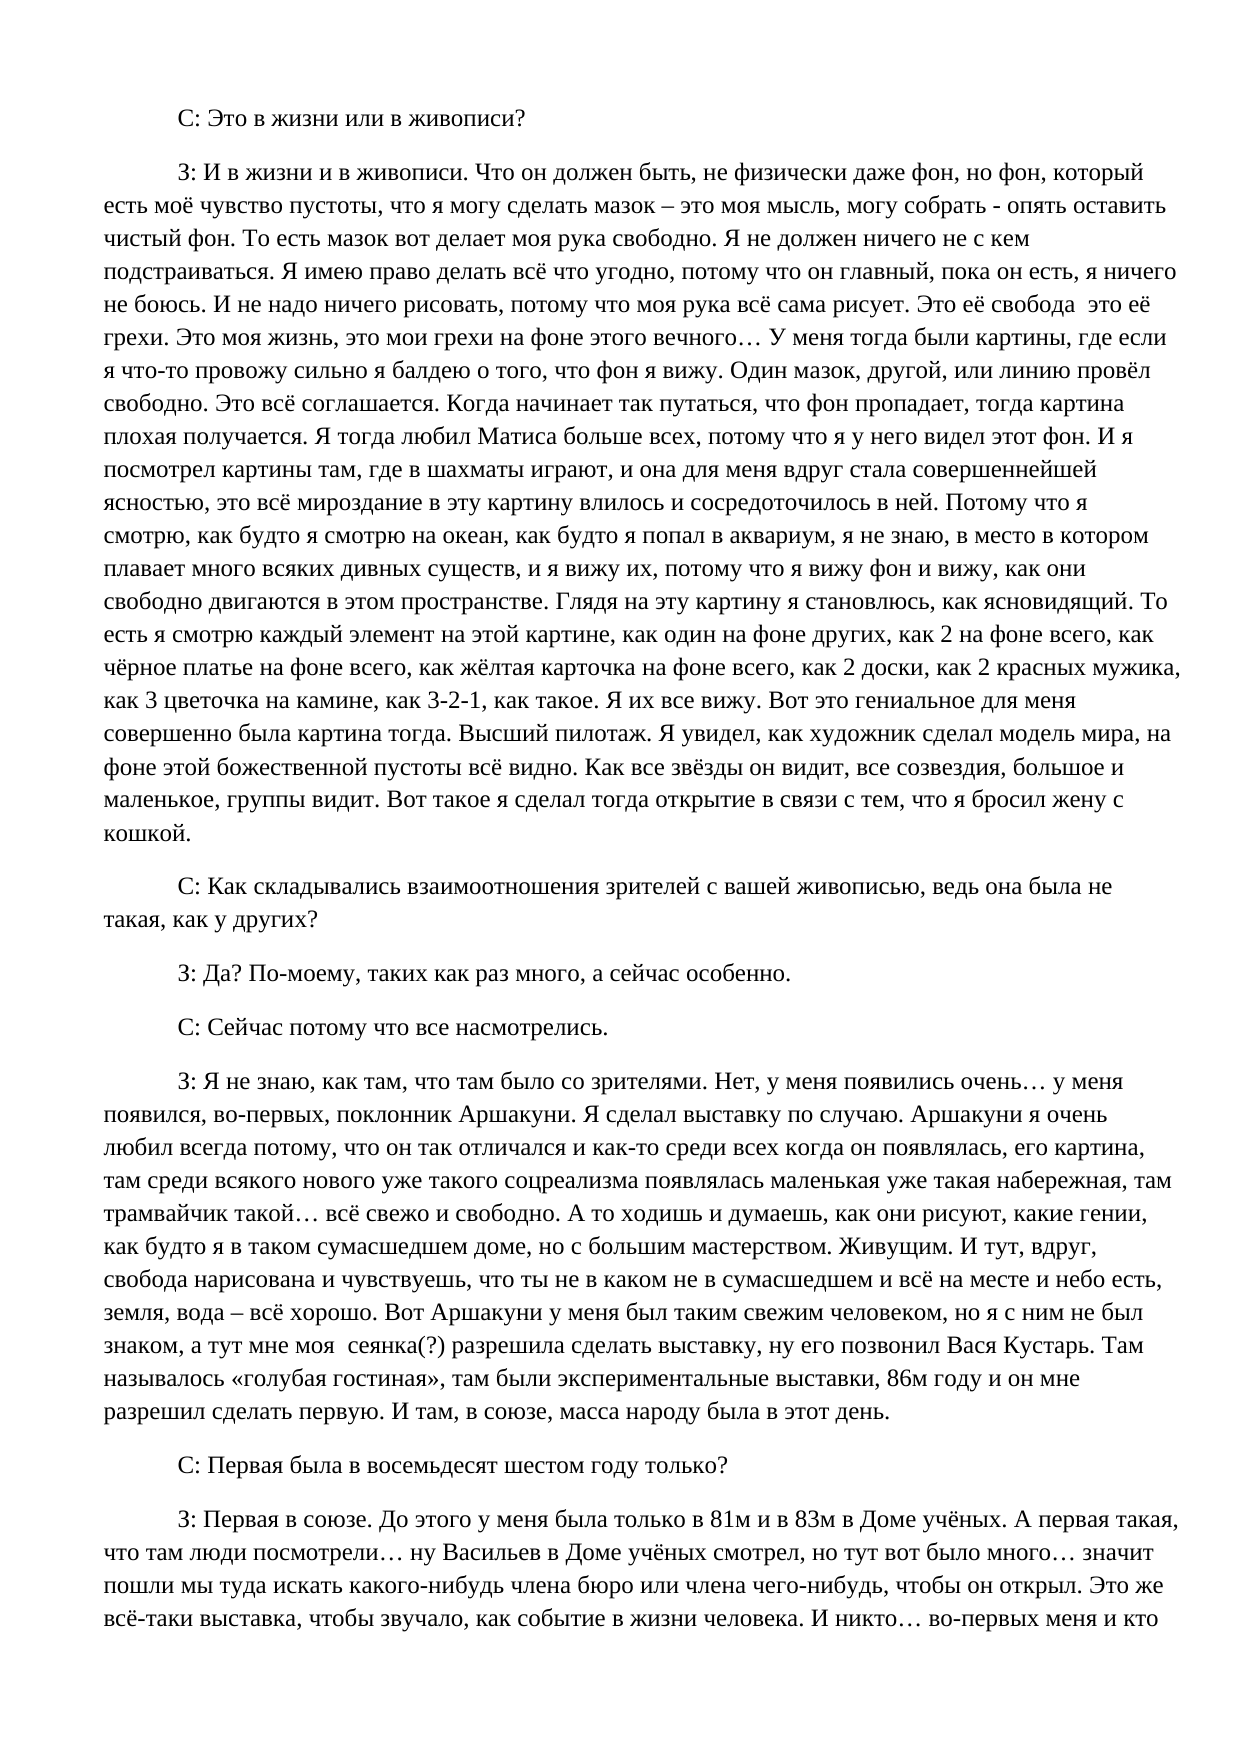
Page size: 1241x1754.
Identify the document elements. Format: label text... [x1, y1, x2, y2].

text З: Да? По-моему, таких как раз много, а сейчас особенно. [103, 958, 1181, 987]
text С: Первая была в восемьдесят шестом году только? [103, 1450, 1181, 1479]
text С: Это в жизни или в живописи? [103, 103, 1181, 132]
text З: Я не знаю, как там, что там было со зрителями. Нет, у меня появились очень… у меня появился, во-первых, поклонник Аршакуни. Я сделал выставку по случаю. Аршакуни я очень любил всегда потому, что он так отличался и как-то среди всех когда он появлялась, его картина, там среди всякого нового уже такого соцреализма появлялась маленькая уже такая набережная, там трамвайчик такой… всё свежо и свободно. А то ходишь и думаешь, как они рисуют, какие гении, как будто я в таком сумасшедшем доме, но с большим мастерством. Живущим. И тут, вдруг, свобода нарисована и чувствуешь, что ты не в каком не в сумасшедшем и всё на месте и небо есть, земля, вода – всё хорошо. Вот Аршакуни у меня был таким свежим человеком, но я с ним не был знаком, а тут мне моя сеянка(?) разрешила сделать выставку, ну его позвонил Вася Кустарь. Там называлось «голубая гостиная», там были экспериментальные выставки, 86м году и он мне разрешил сделать первую. И там, в союзе, масса народу была в этот день. [103, 1066, 1181, 1425]
text С: Как складывались взаимоотношения зрителей с вашей живописью, ведь она была не такая, как у других? [103, 871, 1181, 933]
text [103, 1504, 1181, 1632]
text З: И в жизни и в живописи. Что он должен быть, не физически даже фон, но фон, который есть моё чувство пустоты, что я могу сделать мазок – это моя мысль, могу собрать - опять оставить чистый фон. То есть мазок вот делает моя рука свободно. Я не должен ничего не с кем подстраиваться. Я имею право делать всё что угодно, потому что он главный, пока он есть, я ничего не боюсь. И не надо ничего рисовать, потому что моя рука всё сама рисует. Это её свобода это её грехи. Это моя жизнь, это мои грехи на фоне этого вечного… У меня тогда были картины, где если я что-то провожу сильно я балдею о того, что фон я вижу. Один мазок, другой, или линию провёл свободно. Это всё соглашается. Когда начинает так путаться, что фон пропадает, тогда картина плохая получается. Я тогда любил Матиса больше всех, потому что я у него видел этот фон. И я посмотрел картины там, где в шахматы играют, и она для меня вдруг стала совершеннейшей ясностью, это всё мироздание в эту картину влилось и сосредоточилось в ней. Потому что я смотрю, как будто я смотрю на океан, как будто я попал в аквариум, я не знаю, в место в котором плавает много всяких дивных существ, и я вижу их, потому что я вижу фон и вижу, как они свободно двигаются в этом пространстве. Глядя на эту картину я становлюсь, как ясновидящий. То есть я смотрю каждый элемент на этой картине, как один на фоне других, как 2 на фоне всего, как чёрное платье на фоне всего, как жёлтая карточка на фоне всего, как 2 доски, как 2 красных мужика, как 3 цветочка на камине, как 3-2-1, как такое. Я их все вижу. Вот это гениальное для меня совершенно была картина тогда. Высший пилотаж. Я увидел, как художник сделал модель мира, на фоне этой божественной пустоты всё видно. Как все звёзды он видит, все созвездия, большое и маленькое, группы видит. Вот такое я сделал тогда открытие в связи с тем, что я бросил жену с кошкой. [103, 157, 1181, 846]
text С: Сейчас потому что все насмотрелись. [103, 1012, 1181, 1041]
